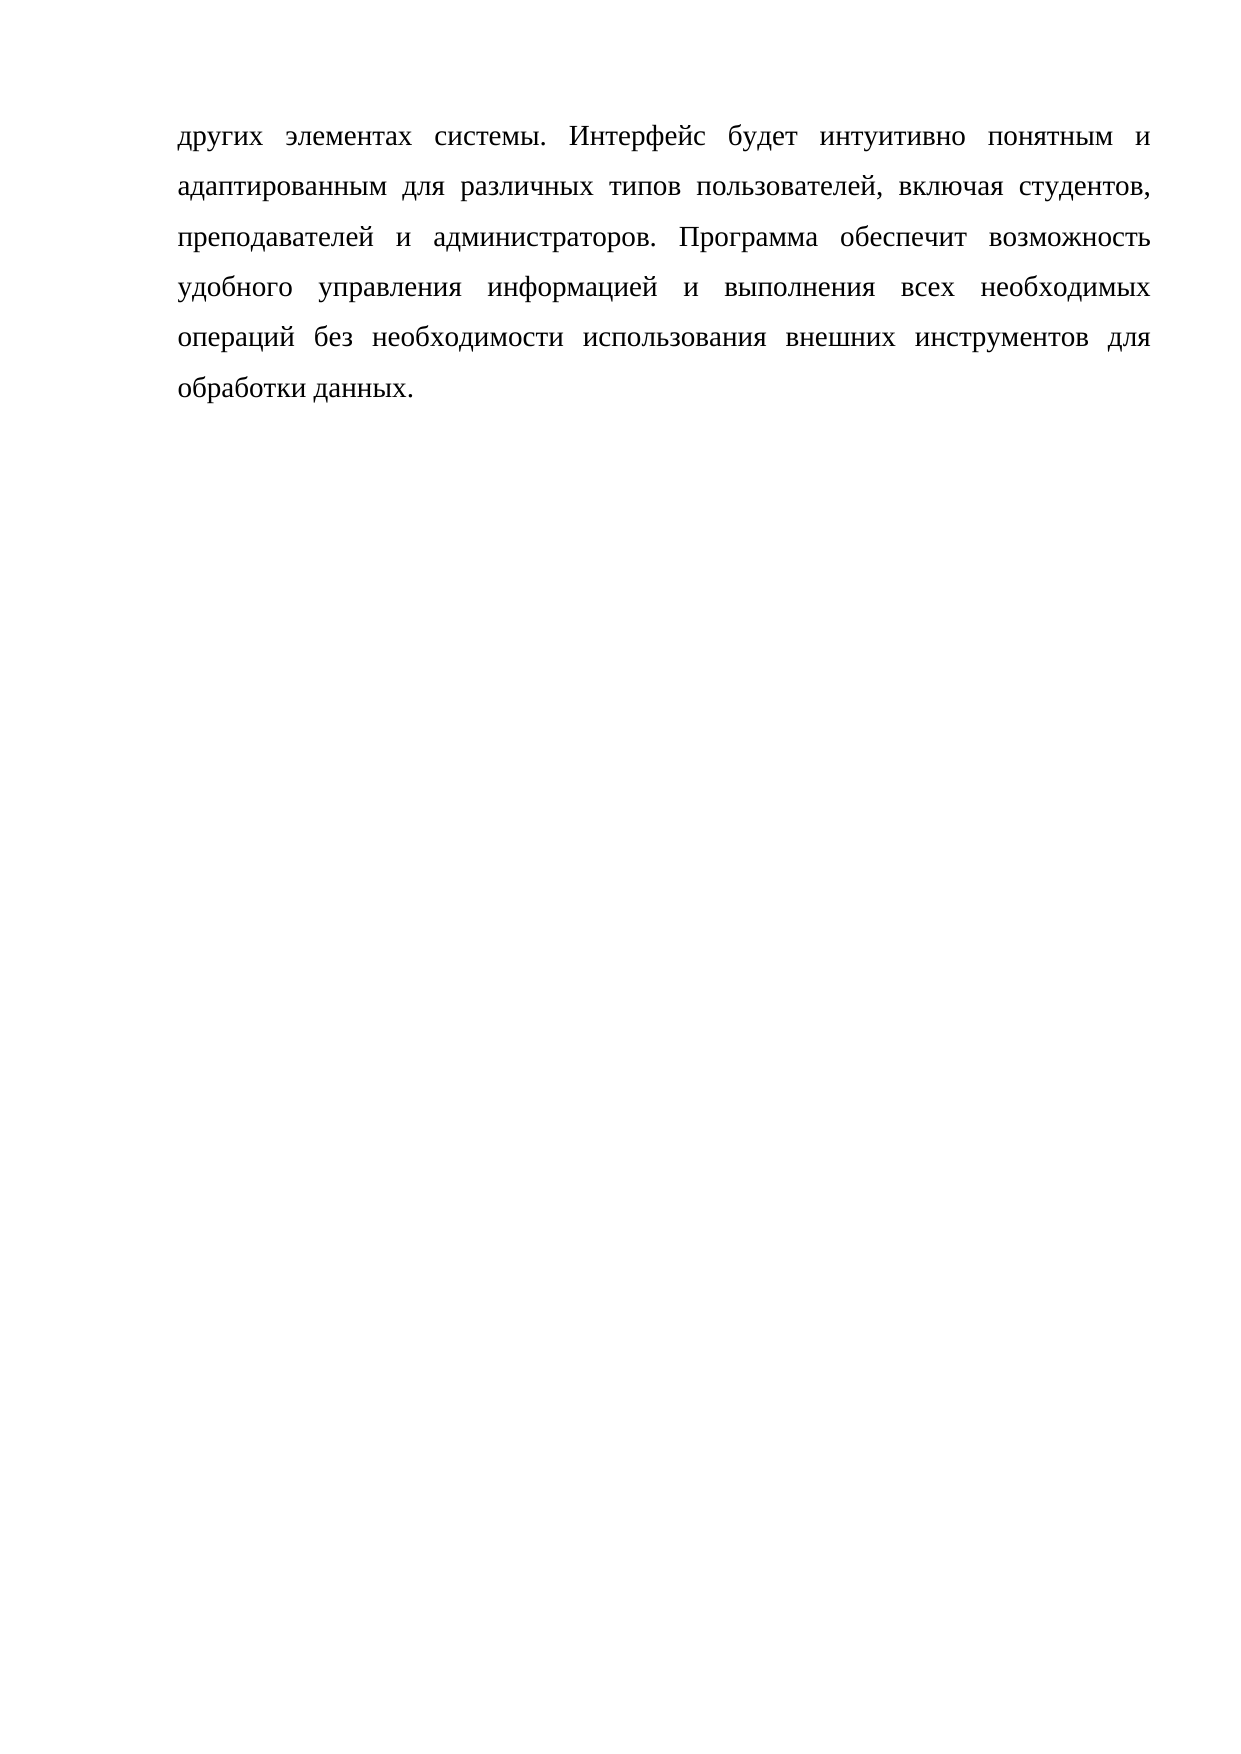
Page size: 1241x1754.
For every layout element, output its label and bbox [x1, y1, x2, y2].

text [177, 118, 1152, 403]
